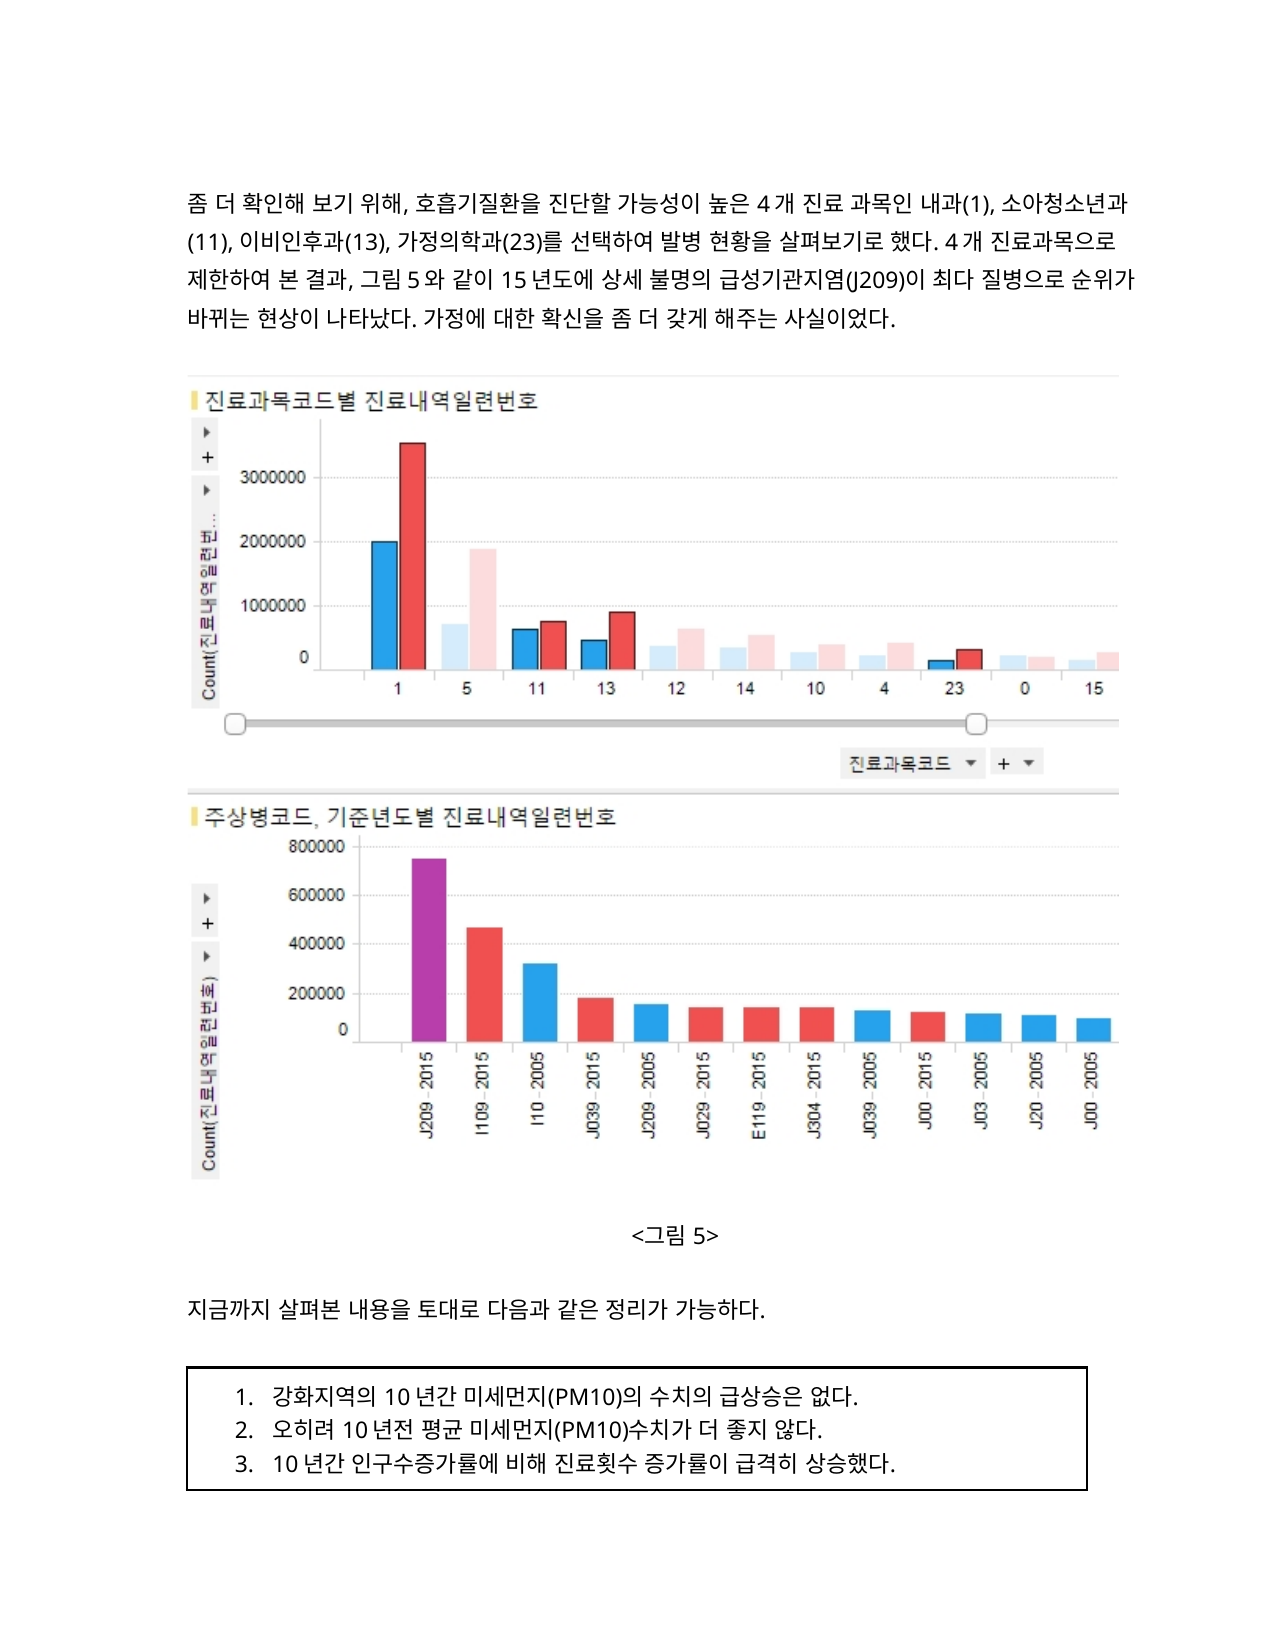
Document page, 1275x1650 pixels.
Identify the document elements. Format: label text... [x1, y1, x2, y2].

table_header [188, 1369, 1086, 1489]
text 좀 더 확인해 보기 위해, 호흡기질환을 진단할 가능성이 높은 4개 진료 과목인 내과(1), 소아청소년과(11), 이비인후과(13), 가정의학과(23)를 선택하여 발병 현황을 살펴보기로 했다. 4개 진료과목으로 제한하여 본 결과, 그림5와 같이 15년도에 상세 불명의 급성기관지염(J209)이 최다 질병으로 순위가 바뀌는 현상이 나타났다. 가정에 대한 확신을 좀 더 갖게 해주는 사실이었다. [187, 186, 1162, 334]
picture [187, 375, 1119, 1214]
text 지금까지 살펴본 내용을 토대로 다음과 같은 정리가 가능하다. [187, 1292, 1162, 1325]
text <그림 5> [187, 1218, 1162, 1251]
